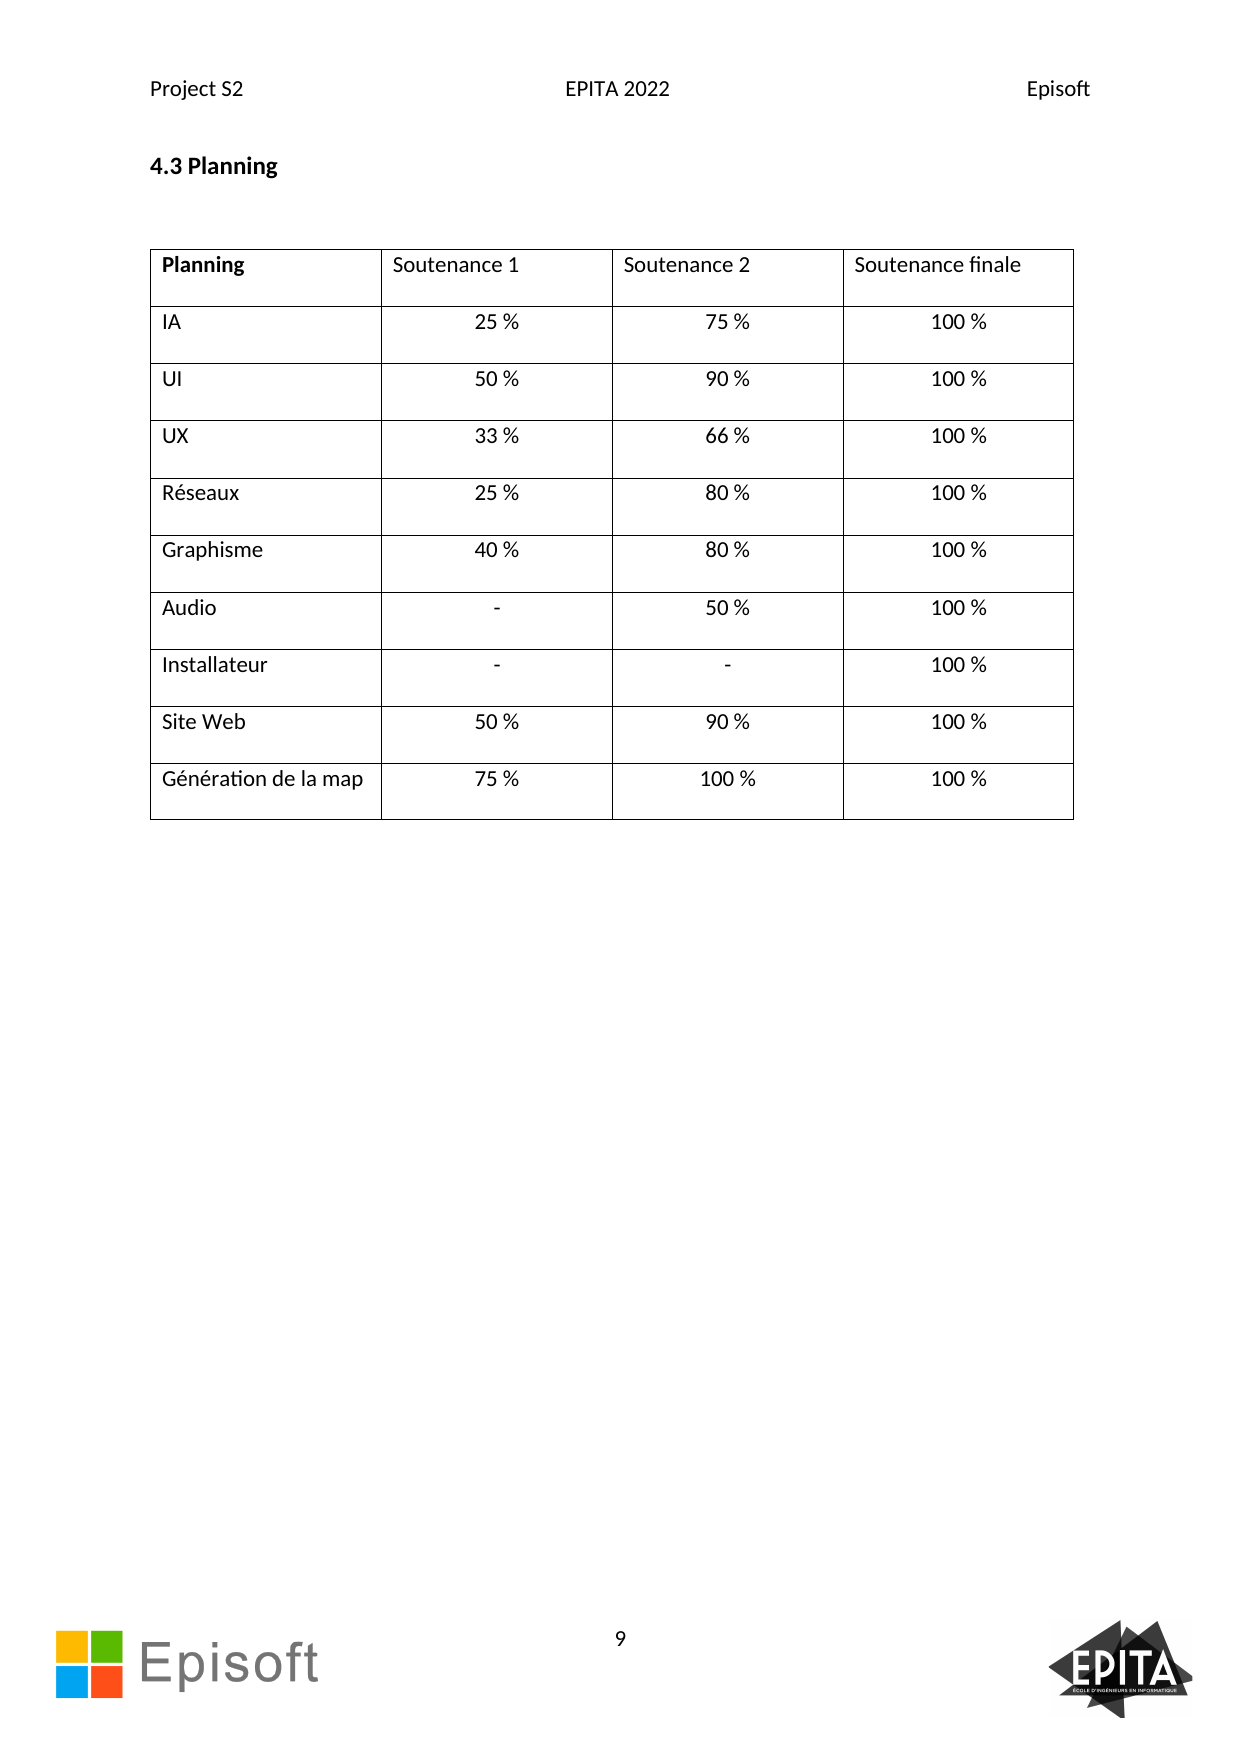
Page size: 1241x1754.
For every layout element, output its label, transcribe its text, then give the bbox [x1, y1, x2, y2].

table_cell 50 % [382, 364, 612, 420]
table_cell 100 % [844, 536, 1073, 592]
table_cell 50 % [382, 707, 612, 763]
table_cell 80 % [613, 536, 843, 592]
table_header Soutenance 2 [613, 250, 843, 306]
table_cell 66 % [613, 421, 843, 477]
table_cell 100 % [844, 707, 1073, 763]
table_cell 100 % [844, 307, 1073, 363]
table_cell 100 % [844, 764, 1073, 819]
table_cell UX [151, 421, 381, 477]
table_cell 100 % [613, 764, 843, 819]
text 4.3 Planning [150, 150, 1090, 181]
table_cell 100 % [844, 650, 1073, 706]
table_cell Génération de la map [151, 764, 381, 819]
table_cell - [382, 650, 612, 706]
picture [1048, 1620, 1193, 1718]
table_cell 100 % [844, 593, 1073, 649]
table_cell Site Web [151, 707, 381, 763]
table_cell 100 % [844, 479, 1073, 534]
table_cell - [613, 650, 843, 706]
table_header Soutenance finale [844, 250, 1073, 306]
table_cell 50 % [613, 593, 843, 649]
table_cell - [382, 593, 612, 649]
table_cell Audio [151, 593, 381, 649]
table_cell Installateur [151, 650, 381, 706]
table_cell 75 % [613, 307, 843, 363]
table_header Soutenance 1 [382, 250, 612, 306]
table_cell Graphisme [151, 536, 381, 592]
table_cell 75 % [382, 764, 612, 819]
table_cell 90 % [613, 707, 843, 763]
table_header Planning [151, 250, 381, 306]
table_cell IA [151, 307, 381, 363]
table_cell Réseaux [151, 479, 381, 534]
table_cell 100 % [844, 364, 1073, 420]
table_cell 100 % [844, 421, 1073, 477]
picture [54, 1627, 321, 1700]
table_cell 25 % [382, 307, 612, 363]
table_cell 40 % [382, 536, 612, 592]
table_cell UI [151, 364, 381, 420]
table_cell 80 % [613, 479, 843, 534]
table_cell 33 % [382, 421, 612, 477]
table_cell 25 % [382, 479, 612, 534]
table_cell 90 % [613, 364, 843, 420]
